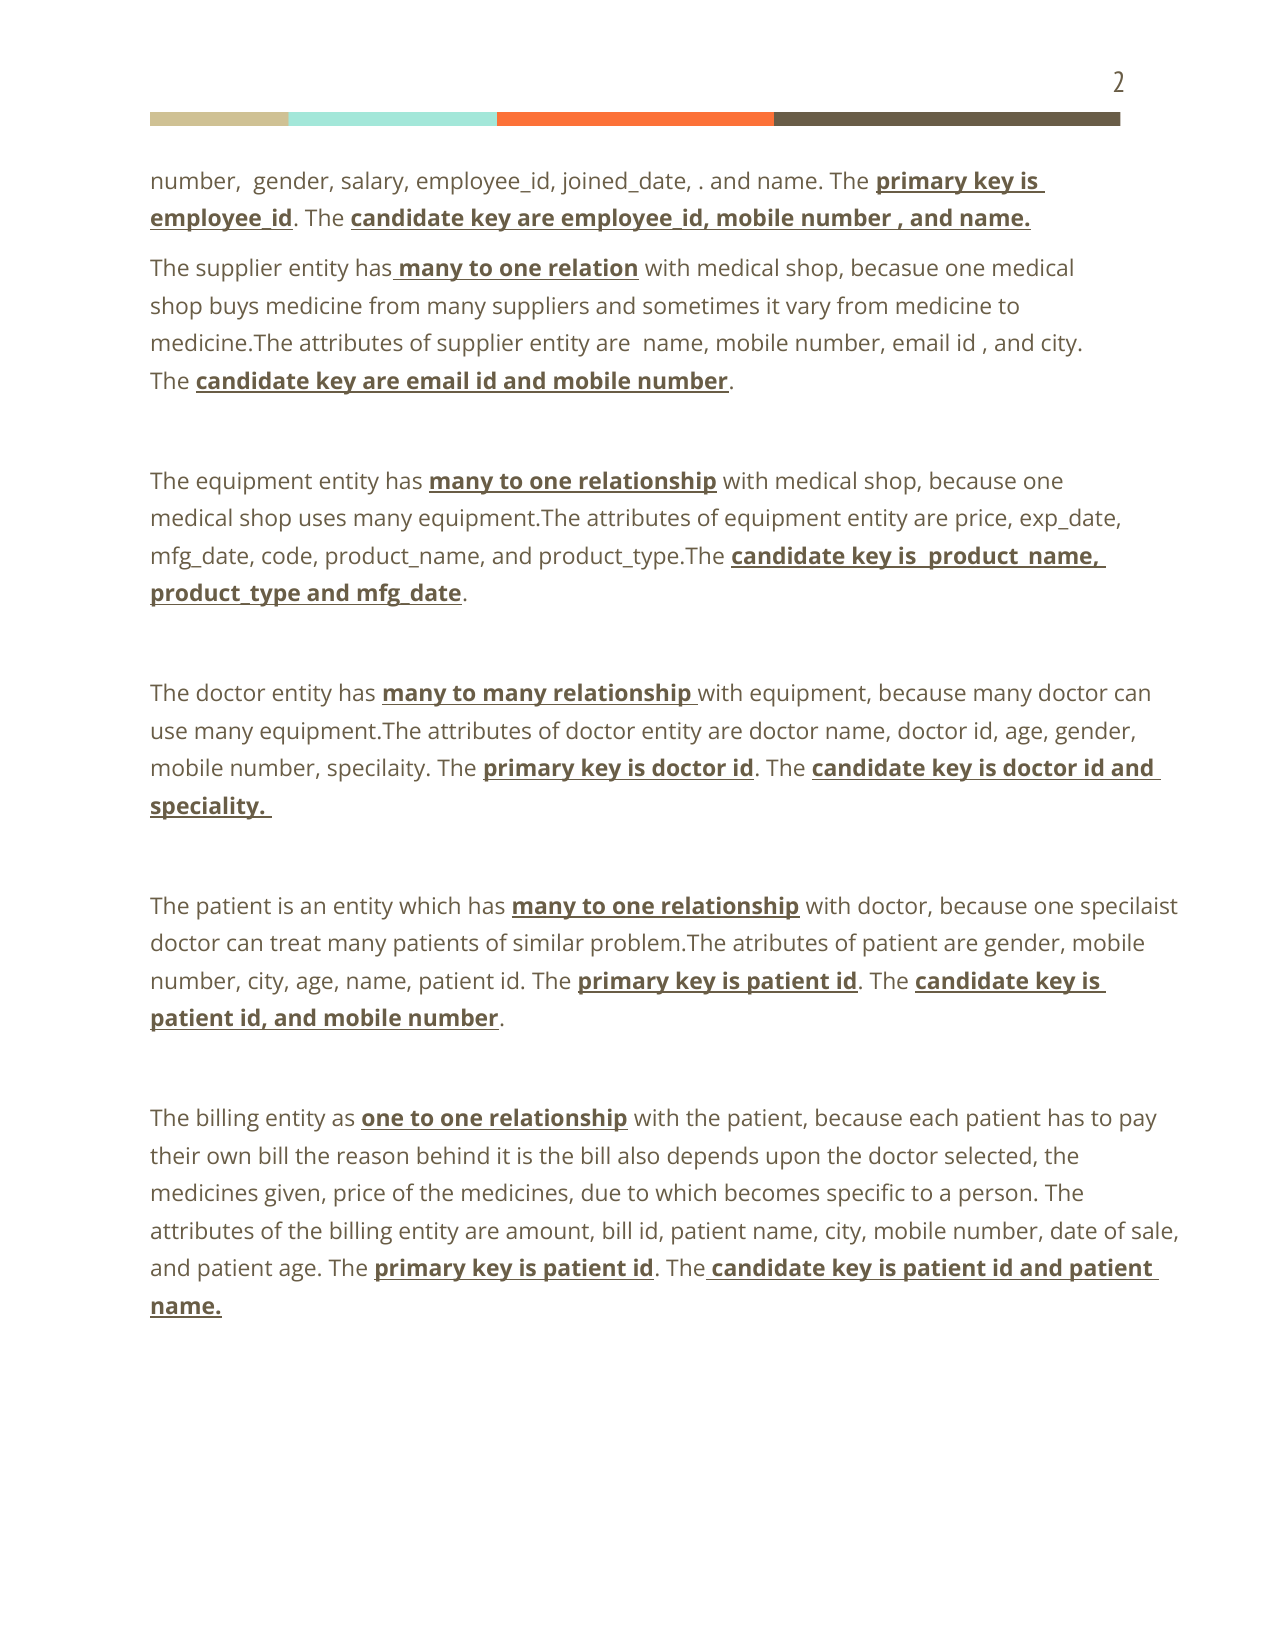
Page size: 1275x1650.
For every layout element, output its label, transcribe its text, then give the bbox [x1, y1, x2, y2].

text The equipment entity has many to one relationship with medical shop, because one medical shop uses many equipment.The attributes of equipment entity are price, exp_date, mfg_date, code, product_name, and product_type.The candidate key is product_name, product_type and mfg_date. [150, 465, 1125, 608]
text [150, 165, 1125, 233]
text The supplier entity has many to one relation with medical shop, becasue one medical shop buys medicine from many suppliers and sometimes it vary from medicine to medicine.The attributes of supplier entity are name, mobile number, email id , and city. The candidate key are email id and mobile number. [150, 252, 1125, 396]
text The patient is an entity which has many to one relationship with doctor, because one specilaist doctor can treat many patients of similar problem.The atributes of patient are gender, mobile number, city, age, name, patient id. The primary key is patient id. The candidate key is patient id, and mobile number. [150, 890, 1181, 1033]
text The billing entity as one to one relationship with the patient, because each patient has to pay their own bill the reason behind it is the bill also depends upon the doctor selected, the medicines given, price of the medicines, due to which becomes specific to a person. The attributes of the billing entity are amount, bill id, patient name, city, mobile number, date of sale, and patient age. The primary key is patient id. The candidate key is patient id and patient name. [150, 1102, 1181, 1321]
picture [150, 112, 1121, 126]
text The doctor entity has many to many relationship with equipment, because many doctor can use many equipment.The attributes of doctor entity are doctor name, doctor id, age, gender, mobile number, specilaity. The primary key is doctor id. The candidate key is doctor id and speciality. [150, 677, 1181, 821]
